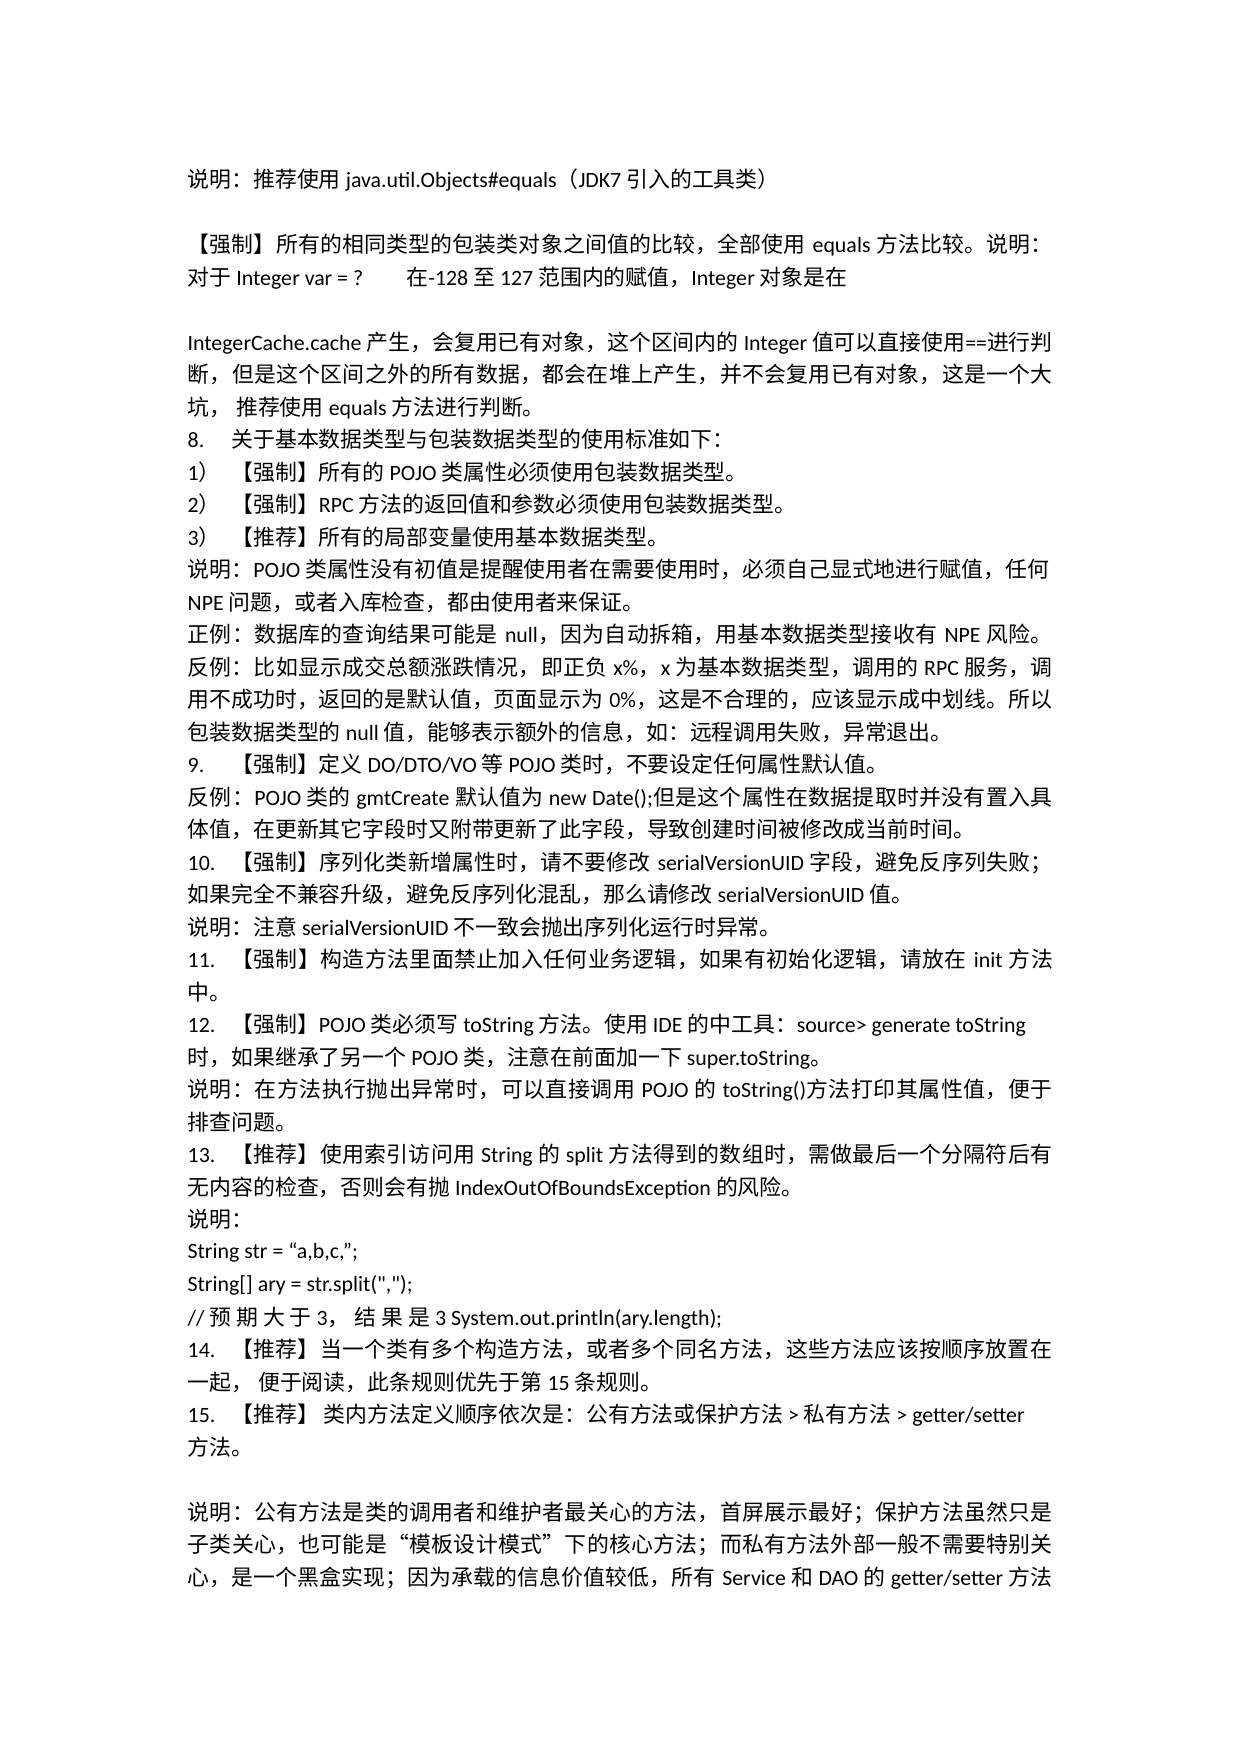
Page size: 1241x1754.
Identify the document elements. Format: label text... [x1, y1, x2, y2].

text String[] ary = str.split(","); [187, 1267, 1053, 1299]
text 说明：POJO 类属性没有初值是提醒使用者在需要使用时，必须自己显式地进行赋值，任何 [187, 552, 1053, 584]
text 时，如果继承了另一个 POJO 类，注意在前面加一下 super.toString。 [187, 1039, 1053, 1072]
text 说明：注意 serialVersionUID 不一致会抛出序列化运行时异常。 [187, 909, 1053, 942]
text 说明： [187, 1202, 1053, 1234]
text 说明：在方法执行抛出异常时，可以直接调用 POJO 的 toString()方法打印其属性值，便于排查问题。 [187, 1072, 1053, 1137]
text NPE 问题，或者入库检查，都由使用者来保证。 [187, 584, 1053, 617]
text 15. 【推荐】 类内方法定义顺序依次是：公有方法或保护方法 > 私有方法 > getter/setter [187, 1397, 1053, 1429]
text // 预 期 大 于 3， 结 果 是 3 System.out.println(ary.length); [187, 1299, 1053, 1332]
text 正例：数据库的查询结果可能是 null，因为自动拆箱，用基本数据类型接收有 NPE 风险。反例：比如显示成交总额涨跌情况，即正负 x%，x 为基本数据类型，调用的 RPC 服务，调用不成功时，返回的是默认值，页面显示为 0%，这是不合理的，应该显示成中划线。所以包装数据类型的 null 值，能够表示额外的信息，如：远程调用失败，异常退出。 [187, 617, 1053, 747]
text 【强制】所有的相同类型的包装类对象之间值的比较，全部使用 equals 方法比较。说明：对于 Integer var = ? 在-128 至 127 范围内的赋值，Integer 对象是在 [187, 227, 1053, 292]
text 说明：推荐使用 java.util.Objects#equals（JDK7 引入的工具类） [187, 162, 1053, 194]
text 14. 【推荐】当一个类有多个构造方法，或者多个同名方法，这些方法应该按顺序放置在一起， 便于阅读，此条规则优先于第 15 条规则。 [187, 1332, 1053, 1397]
text 3） 【推荐】所有的局部变量使用基本数据类型。 [187, 519, 1053, 552]
text 12. 【强制】POJO 类必须写 toString 方法。使用 IDE 的中工具：source> generate toString [187, 1007, 1053, 1039]
text 10. 【强制】序列化类新增属性时，请不要修改 serialVersionUID 字段，避免反序列失败；如果完全不兼容升级，避免反序列化混乱，那么请修改 serialVersionUID 值。 [187, 844, 1053, 909]
text 反例：POJO 类的 gmtCreate 默认值为 new Date();但是这个属性在数据提取时并没有置入具体值，在更新其它字段时又附带更新了此字段，导致创建时间被修改成当前时间。 [187, 779, 1053, 844]
text String str = “a,b,c,”; [187, 1234, 1053, 1267]
text 8. 关于基本数据类型与包装数据类型的使用标准如下： [187, 422, 1053, 454]
text 1） 【强制】所有的 POJO 类属性必须使用包装数据类型。 [187, 454, 1053, 487]
text 11. 【强制】构造方法里面禁止加入任何业务逻辑，如果有初始化逻辑，请放在 init 方法中。 [187, 942, 1053, 1007]
text 13. 【推荐】使用索引访问用 String 的 split 方法得到的数组时，需做最后一个分隔符后有无内容的检查，否则会有抛 IndexOutOfBoundsException 的风险。 [187, 1137, 1053, 1202]
text 2） 【强制】RPC 方法的返回值和参数必须使用包装数据类型。 [187, 487, 1053, 519]
text IntegerCache.cache 产生，会复用已有对象，这个区间内的 Integer 值可以直接使用==进行判断，但是这个区间之外的所有数据，都会在堆上产生，并不会复用已有对象，这是一个大坑， 推荐使用 equals 方法进行判断。 [187, 324, 1053, 422]
text 方法。 [187, 1429, 1053, 1462]
text 9. 【强制】定义 DO/DTO/VO 等 POJO 类时，不要设定任何属性默认值。 [187, 747, 1053, 779]
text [187, 1494, 1053, 1592]
